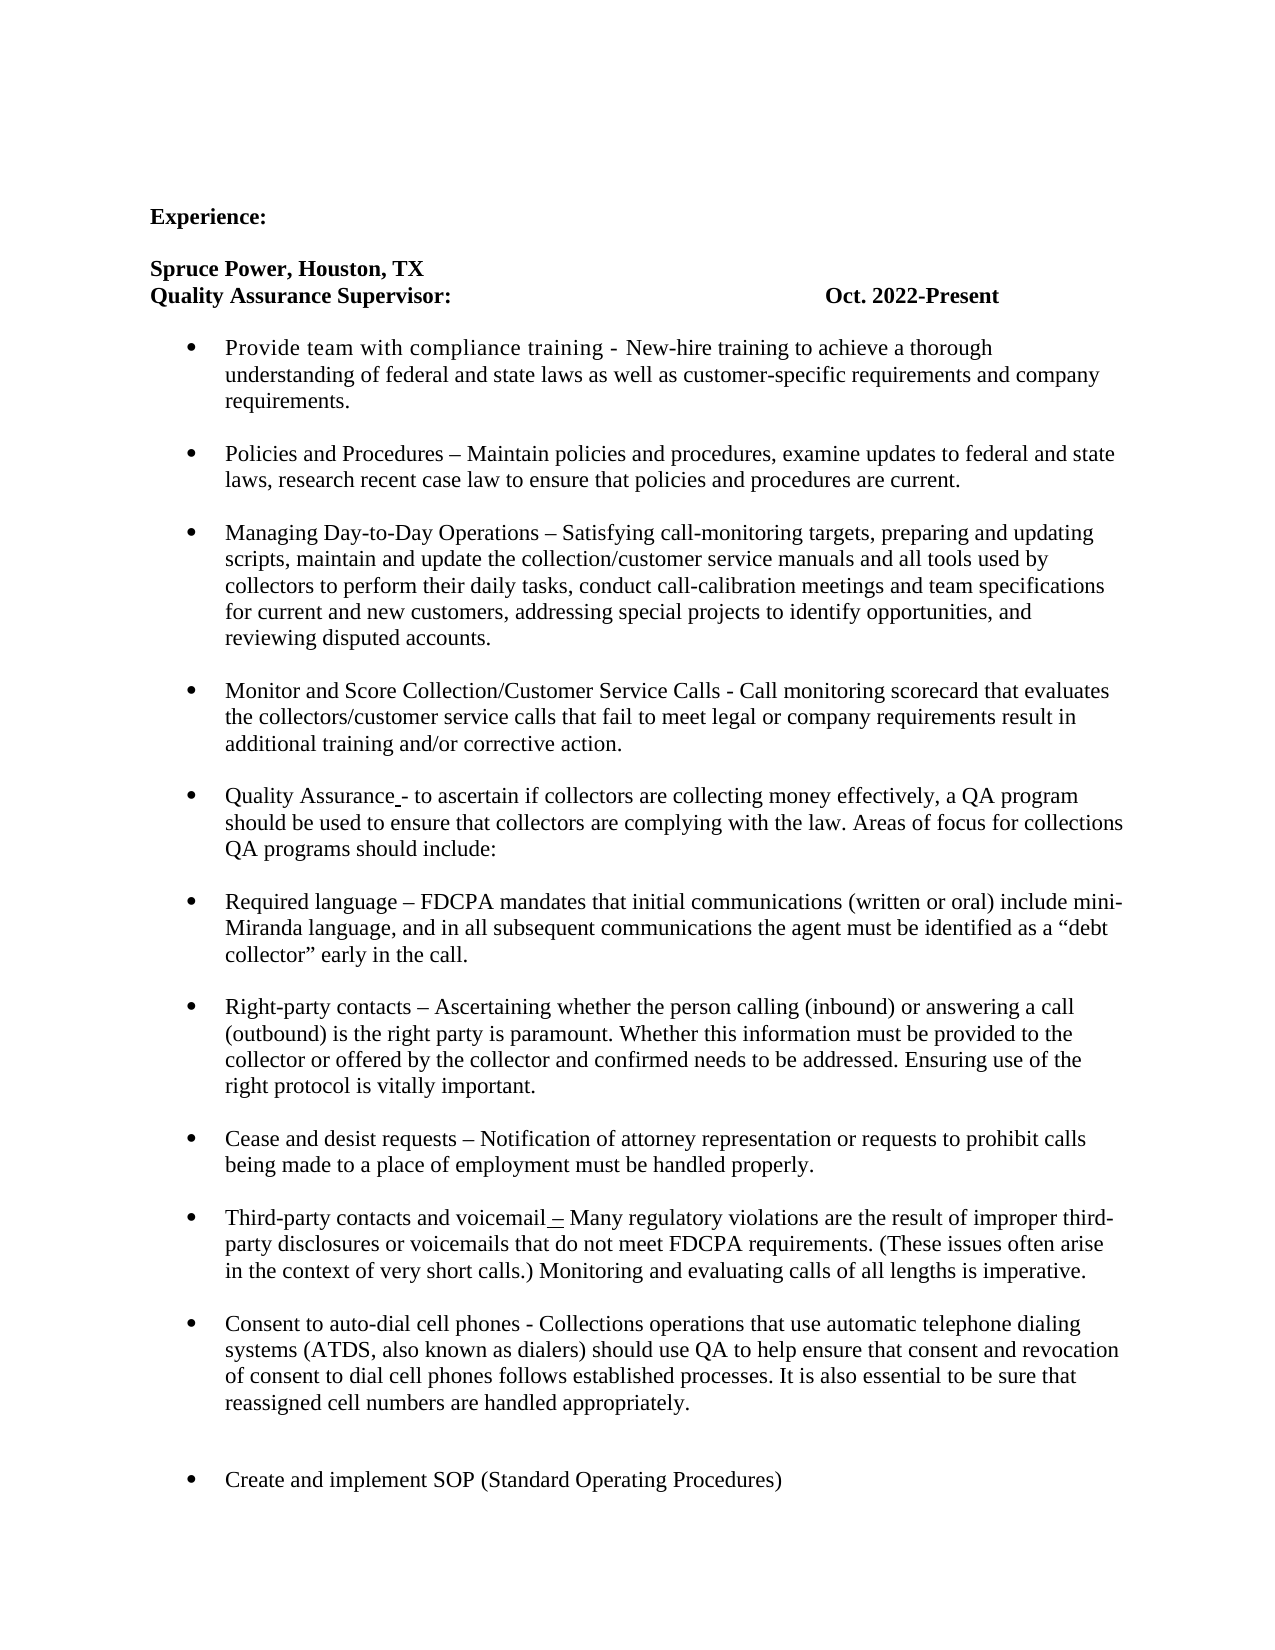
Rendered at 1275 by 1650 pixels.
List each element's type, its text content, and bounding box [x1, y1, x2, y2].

list Quality Assurance - to ascertain if collectors are collecting money effectively, a QA program should be used to ensure that collectors are complying with the law. Areas of focus for collections QA programs should include: [187, 782, 1125, 862]
list Provide team with compliance training - New-hire training to achieve a thorough understanding of federal and state laws as well as customer-specific requirements and company requirements. [187, 334, 1125, 413]
text Experience: [150, 203, 1125, 229]
list Monitor and Score Collection/Customer Service Calls - Call monitoring scorecard that evaluates the collectors/customer service calls that fail to meet legal or company requirements result in additional training and/or corrective action. [187, 677, 1125, 756]
list Create and implement SOP (Standard Operating Procedures) [187, 1466, 1125, 1492]
list Policies and Procedures – Maintain policies and procedures, examine updates to federal and state laws, research recent case law to ensure that policies and procedures are current. [187, 440, 1125, 493]
list Cease and desist requests – Notification of attorney representation or requests to prohibit calls being made to a place of employment must be handled properly. [187, 1125, 1125, 1178]
list Managing Day-to-Day Operations – Satisfying call-monitoring targets, preparing and updating scripts, maintain and update the collection/customer service manuals and all tools used by collectors to perform their daily tasks, conduct call-calibration meetings and team specifications for current and new customers, addressing special projects to identify opportunities, and reviewing disputed accounts. [187, 519, 1125, 651]
text Spruce Power, Houston, TX [150, 255, 1125, 282]
list Right-party contacts – Ascertaining whether the person calling (inbound) or answering a call (outbound) is the right party is paramount. Whether this information must be provided to the collector or offered by the collector and confirmed needs to be addressed. Ensuring use of the right protocol is vitally important. [187, 993, 1125, 1099]
list Third-party contacts and voicemail – Many regulatory violations are the result of improper third-party disclosures or voicemails that do not meet FDCPA requirements. (These issues often arise in the context of very short calls.) Monitoring and evaluating calls of all lengths is imperative. [187, 1204, 1125, 1283]
text Quality Assurance Supervisor: Oct. 2022-Present [150, 282, 1125, 308]
list Consent to auto-dial cell phones - Collections operations that use automatic telephone dialing systems (ATDS, also known as dialers) should use QA to help ensure that consent and revocation of consent to dial cell phones follows established processes. It is also essential to be sure that reassigned cell numbers are handled appropriately. [187, 1309, 1125, 1415]
list Required language – FDCPA mandates that initial communications (written or oral) include mini-Miranda language, and in all subsequent communications the agent must be identified as a “debt collector” early in the call. [187, 888, 1125, 967]
